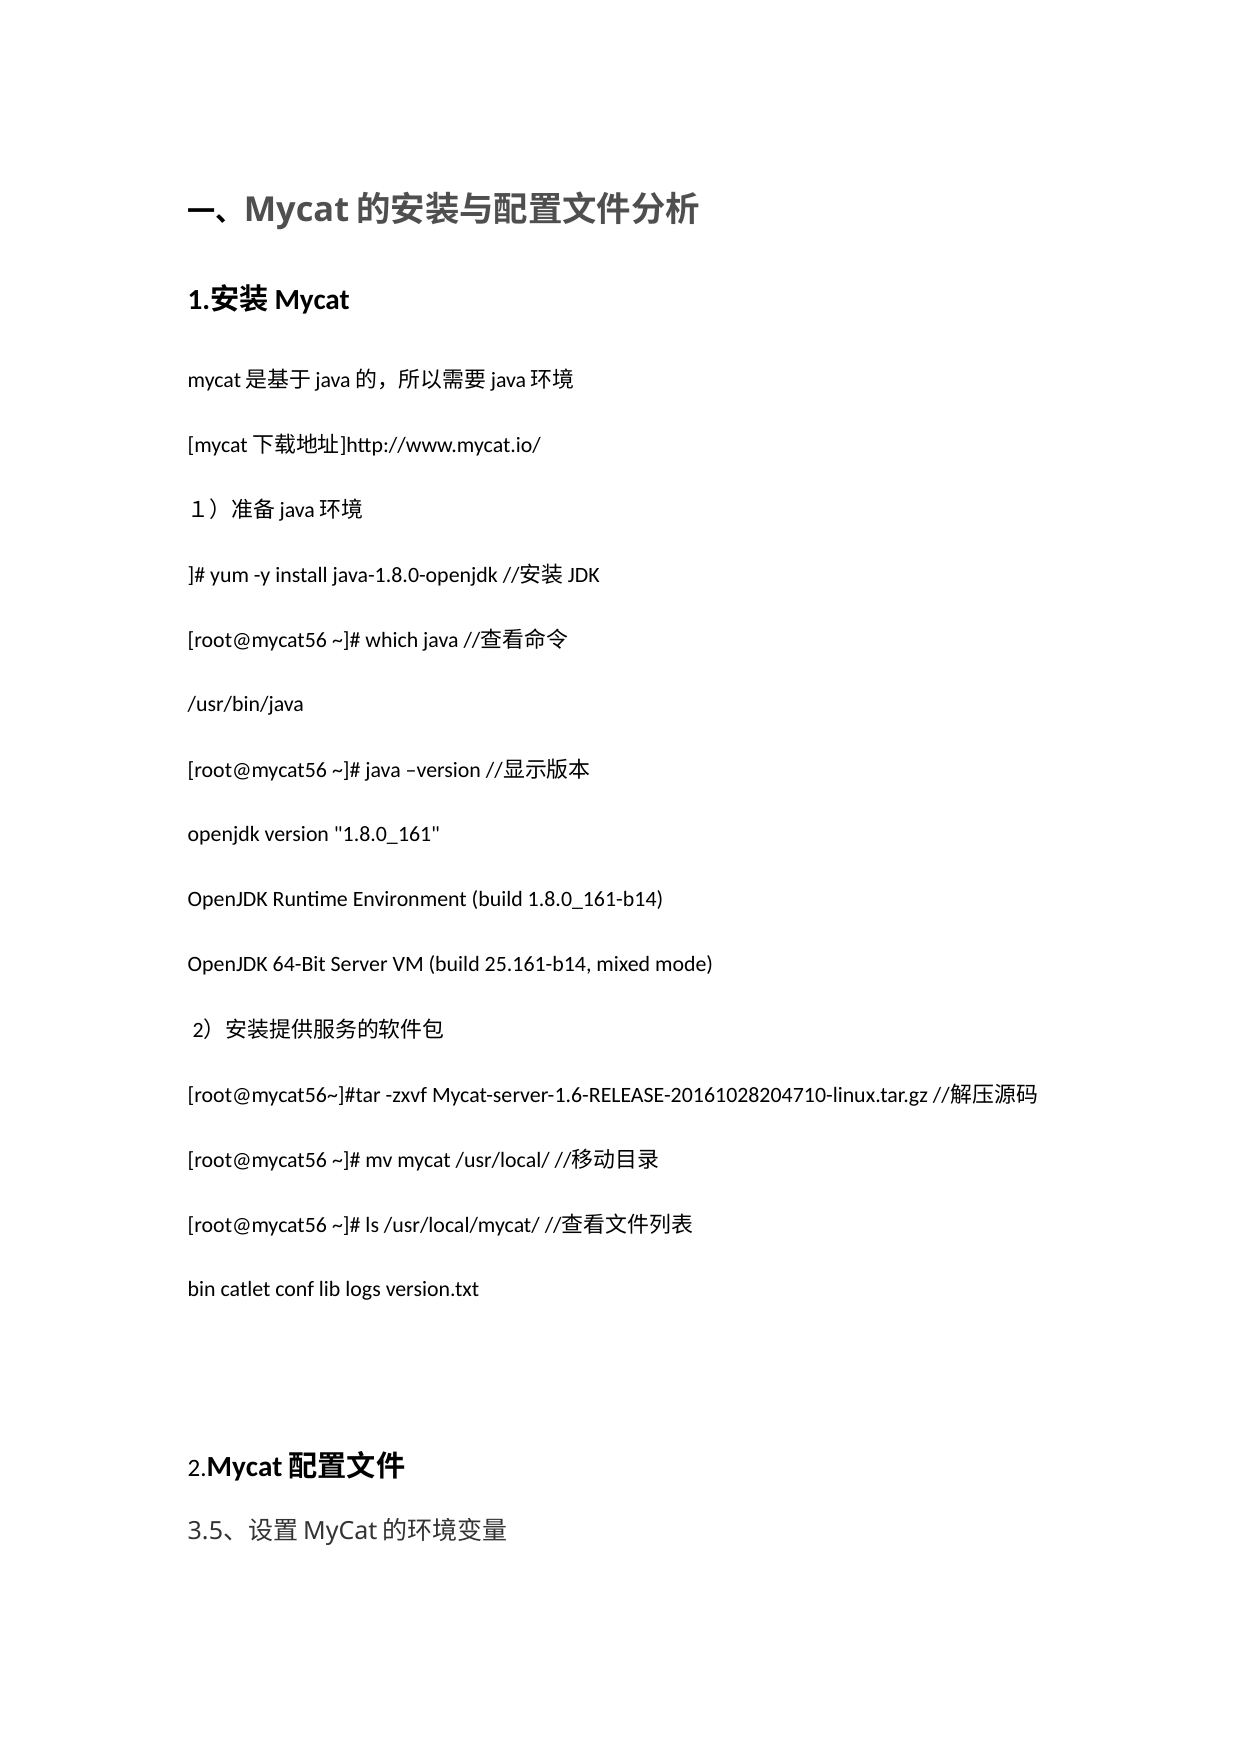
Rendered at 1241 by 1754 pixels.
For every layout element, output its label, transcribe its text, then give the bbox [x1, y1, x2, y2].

text [root@mycat56 ~]# ls /usr/local/mycat/ //查看文件列表 [187, 1207, 1053, 1239]
text mycat是基于java的，所以需要java环境 [187, 362, 1053, 394]
text [root@mycat56 ~]# java –version //显示版本 [187, 752, 1053, 784]
text openjdk version "1.8.0_161" [187, 817, 1053, 849]
text 2）安装提供服务的软件包 [187, 1012, 1053, 1044]
text [root@mycat56 ~]# which java //查看命令 [187, 622, 1053, 654]
text OpenJDK 64-Bit Server VM (build 25.161-b14, mixed mode) [187, 947, 1053, 979]
text /usr/bin/java [187, 687, 1053, 719]
list 5、设置MyCat的环境变量 [187, 1525, 1053, 1590]
subtitle Mycat的安装与配置文件分析 [187, 174, 1053, 239]
text １）准备java环境 [187, 492, 1053, 524]
list Mycat配置文件 [187, 1431, 1053, 1496]
text [mycat下载地址]http://www.mycat.io/ [187, 427, 1053, 459]
text 1.安装Mycat [187, 264, 1053, 329]
text [root@mycat56 ~]# mv mycat /usr/local/ //移动目录 [187, 1142, 1053, 1174]
text OpenJDK Runtime Environment (build 1.8.0_161-b14) [187, 882, 1053, 914]
text bin catlet conf lib logs version.txt [187, 1272, 1053, 1304]
text ]# yum -y install java-1.8.0-openjdk //安装JDK [187, 557, 1053, 589]
text [root@mycat56~]#tar -zxvf Mycat-server-1.6-RELEASE-20161028204710-linux.tar.gz //解压源码 [187, 1077, 1053, 1109]
